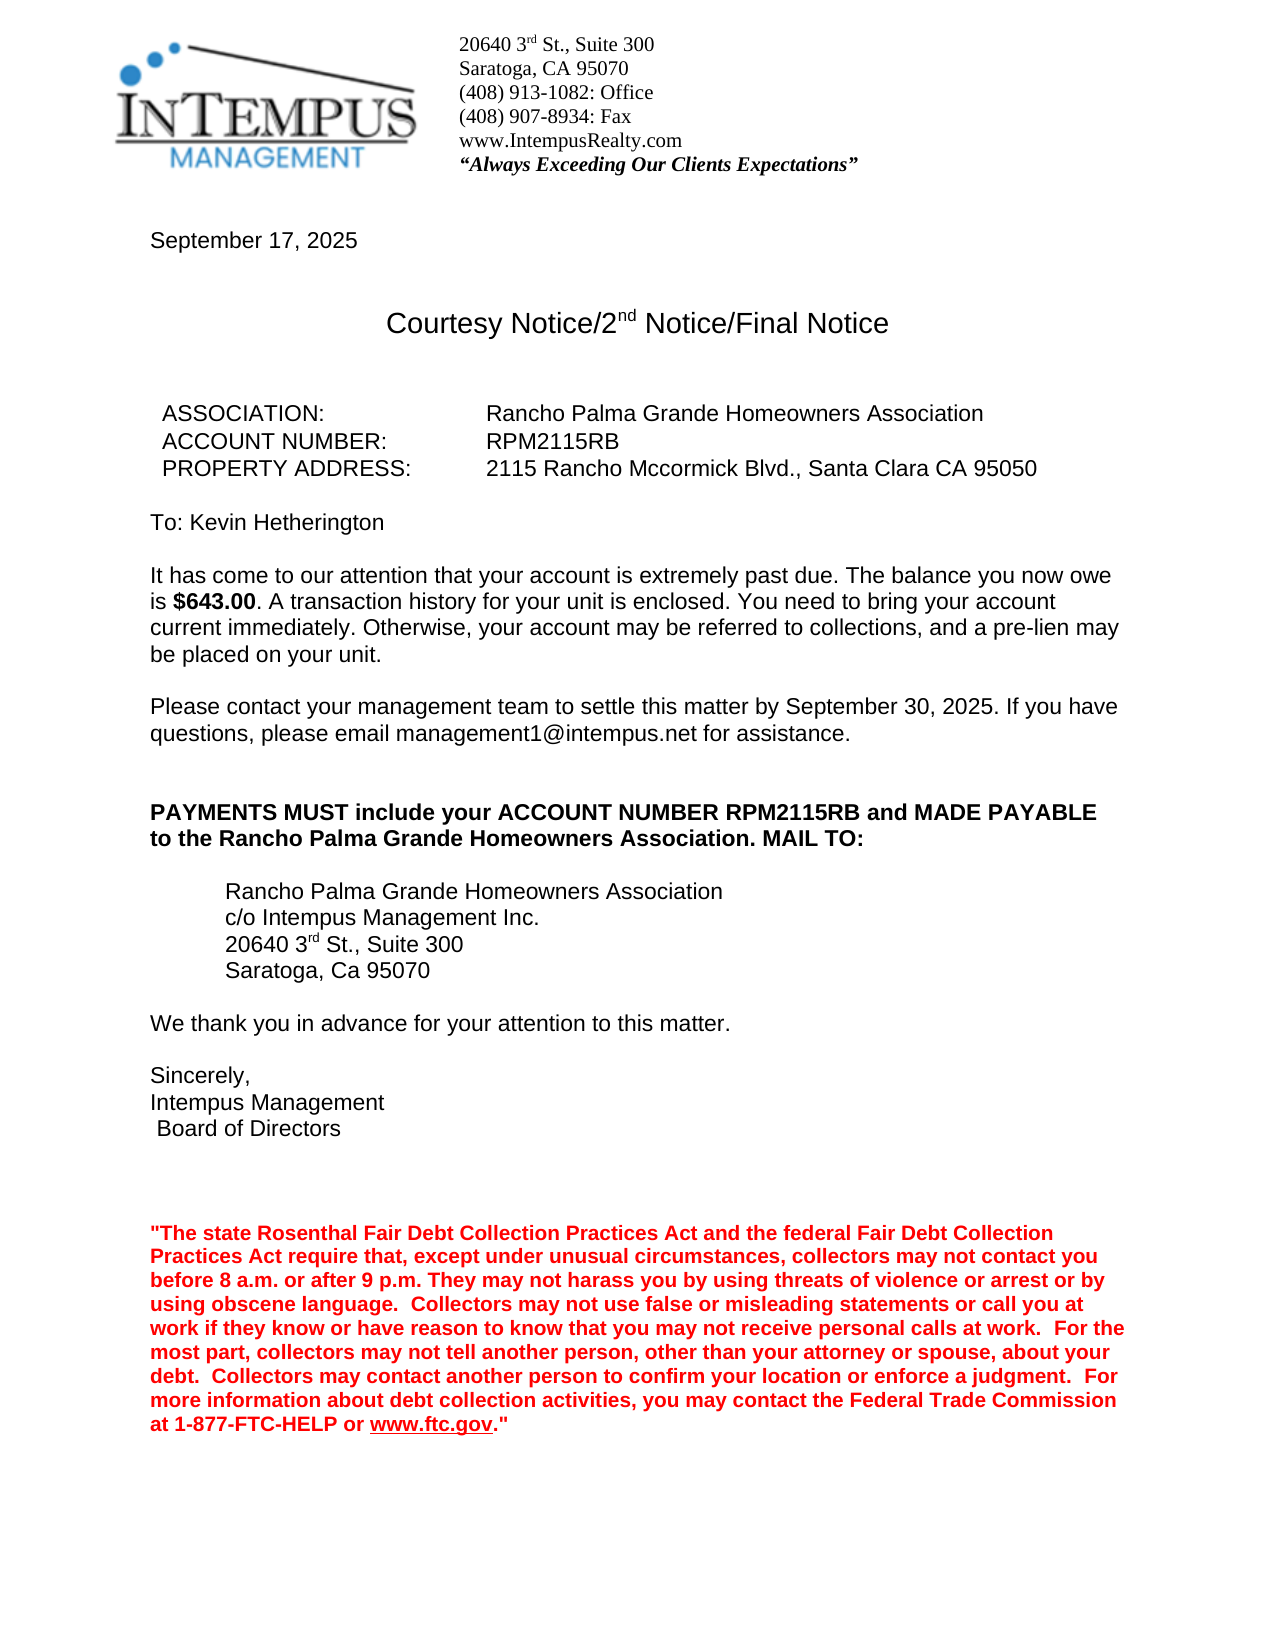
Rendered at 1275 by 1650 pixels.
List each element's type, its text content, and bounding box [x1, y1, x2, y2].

text 20640 3rd St., Suite 300 [225, 931, 1125, 957]
table_header Rancho Palma Grande Homeowners Association [475, 400, 1124, 427]
text Sincerely, [150, 1062, 1125, 1089]
title "The state Rosenthal Fair Debt Collection Practices Act and the federal Fair Debt Collection Practices Act require that, except under unusual circumstances, collectors may not contact you before 8 a.m. or after 9 p.m. They may not harass you by using threats of violence or arrest or by using obscene language. Collectors may not use false or misleading statements or call you at work if they know or have reason to know that you may not receive personal calls at work. For the most part, collectors may not tell another person, other than your attorney or spouse, about your debt. Collectors may contact another person to confirm your location or enforce a judgment. For more information about debt collection activities, you may contact the Federal Trade Commission at 1-877-FTC-HELP or www.ftc.gov." [150, 1220, 1125, 1436]
table_cell RPM2115RB [475, 428, 1124, 454]
text Rancho Palma Grande Homeowners Association [225, 878, 1125, 904]
table_cell ACCOUNT NUMBER: [151, 428, 474, 454]
picture [100, 12, 430, 182]
text Board of Directors [150, 1115, 1125, 1141]
text c/o Intempus Management Inc. [225, 904, 1125, 931]
text Saratoga, Ca 95070 [225, 957, 1125, 983]
text To: Kevin Hetherington [150, 509, 1125, 535]
title We thank you in advance for your attention to this matter. [150, 1009, 1125, 1036]
text Courtesy Notice/2nd Notice/Final Notice [150, 306, 1125, 339]
text Please contact your management team to settle this matter by September 30, 2025. If you have questions, please email management1@intempus.net for assistance. [150, 693, 1125, 746]
text PAYMENTS MUST include your ACCOUNT NUMBER RPM2115RB and MADE PAYABLE to the Rancho Palma Grande Homeowners Association. MAIL TO: [150, 799, 1125, 851]
text It has come to our attention that your account is extremely past due. The balance you now owe is $643.00. A transaction history for your unit is enclosed. You need to bring your account current immediately. Otherwise, your account may be referred to collections, and a pre-lien may be placed on your unit. [150, 562, 1125, 667]
table_cell PROPERTY ADDRESS: [151, 455, 474, 481]
text September 17, 2025 [150, 227, 1125, 253]
text Intempus Management [150, 1089, 1125, 1115]
table_header ASSOCIATION: [151, 400, 474, 427]
table_cell 2115 Rancho Mccormick Blvd., Santa Clara CA 95050 [475, 455, 1124, 481]
